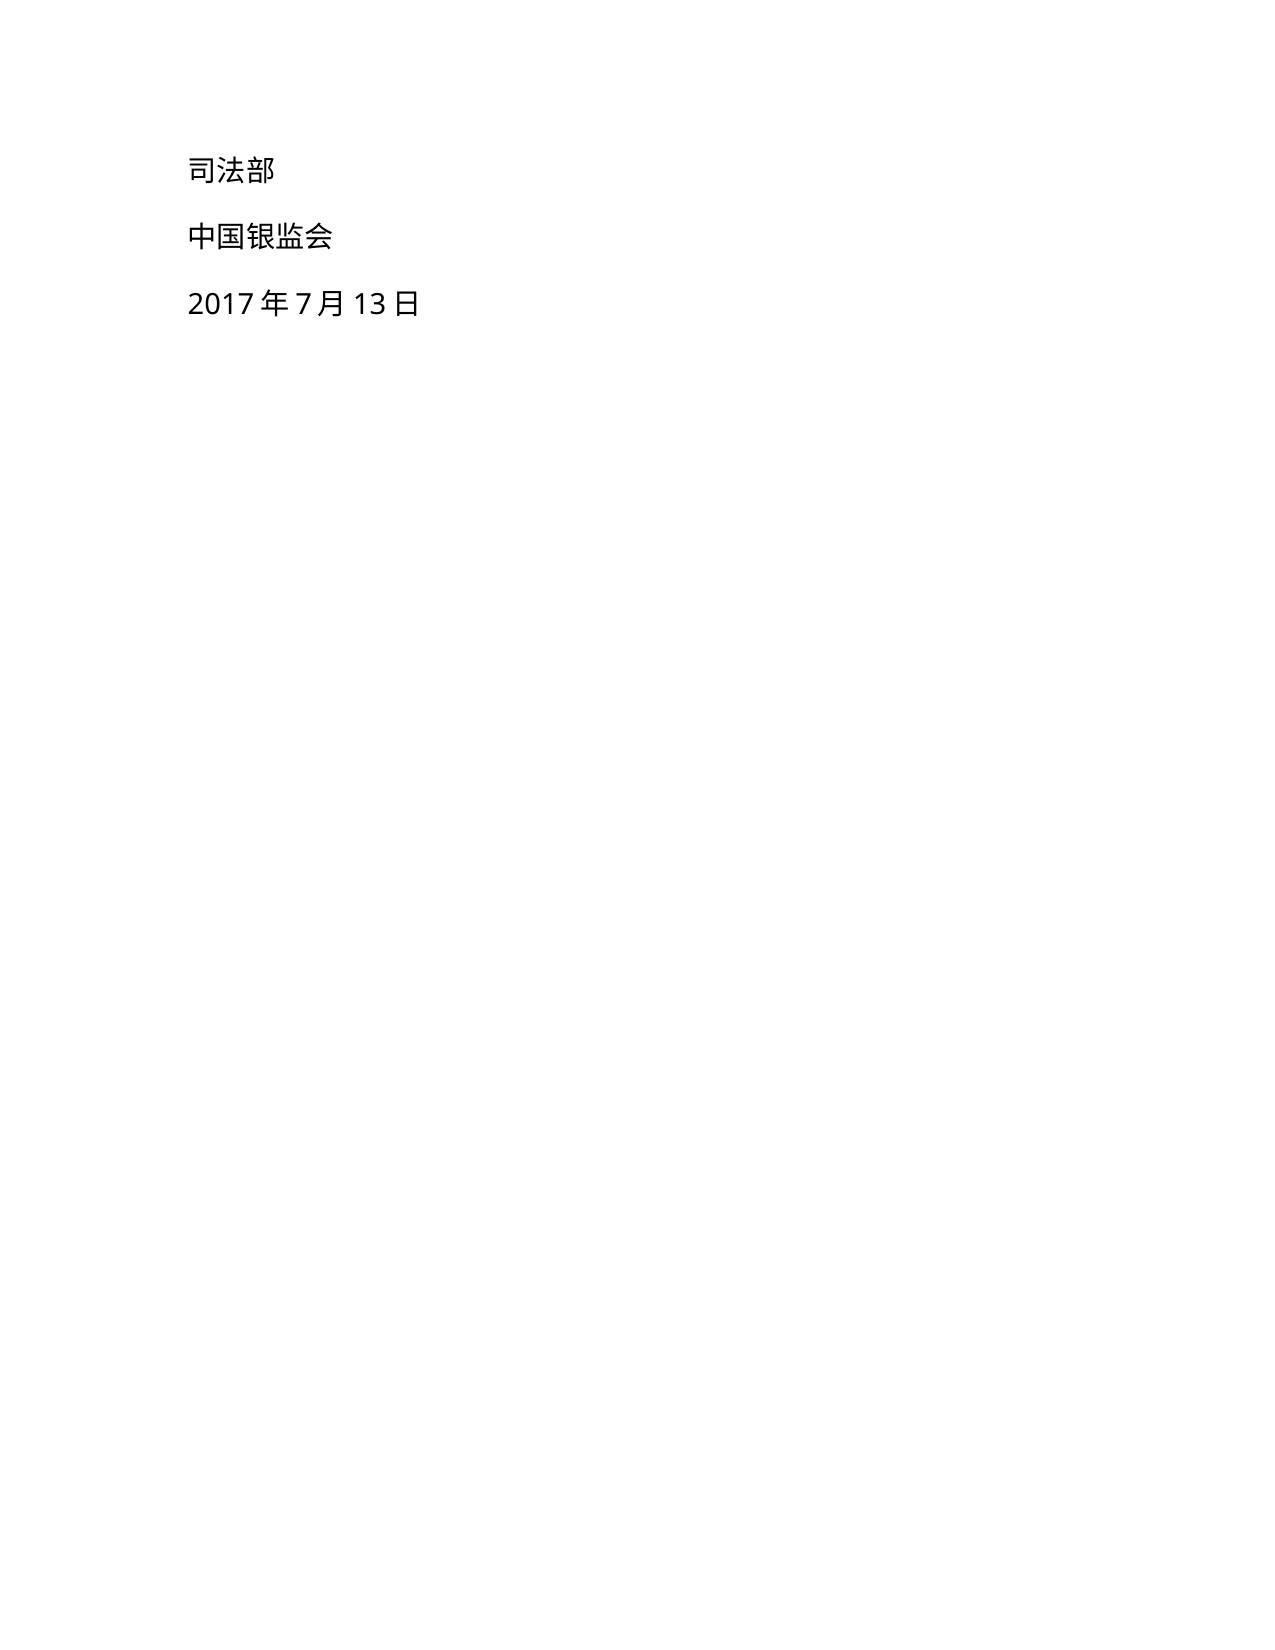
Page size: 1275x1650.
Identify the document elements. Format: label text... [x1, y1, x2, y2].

text 2017年7月13日 [187, 283, 1087, 323]
text 中国银监会 [187, 216, 1087, 256]
text 司法部 [187, 150, 1087, 190]
